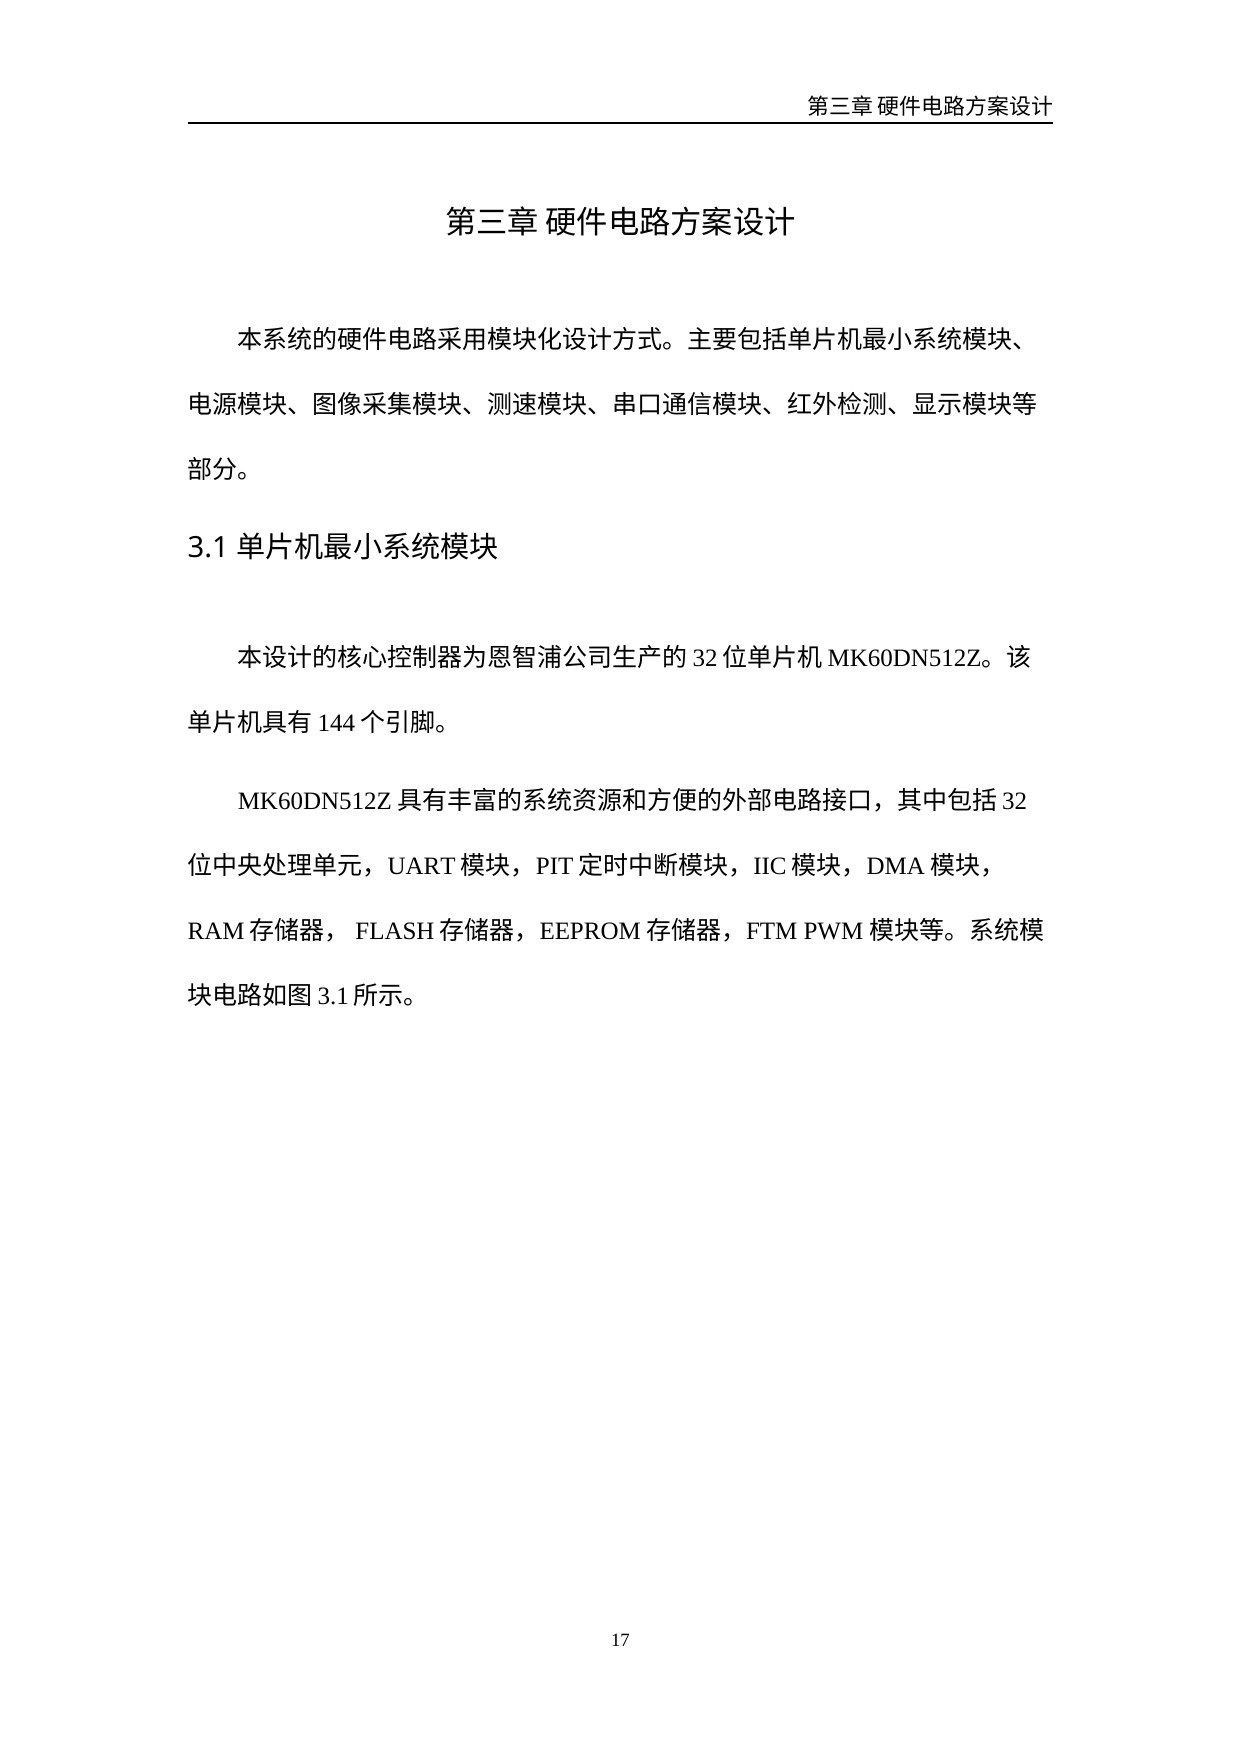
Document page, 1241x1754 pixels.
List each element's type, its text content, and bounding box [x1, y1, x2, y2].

text 本系统的硬件电路采用模块化设计方式。主要包括单片机最小系统模块、电源模块、图像采集模块、测速模块、串口通信模块、红外检测、显示模块等部分。 [187, 305, 1053, 500]
text 本设计的核心控制器为恩智浦公司生产的32位单片机MK60DN512Z。该单片机具有144个引脚。 [187, 623, 1053, 753]
subtitle 3.1 单片机最小系统模块 [187, 512, 1053, 577]
text MK60DN512Z具有丰富的系统资源和方便的外部电路接口，其中包括32位中央处理单元，UART模块，PIT定时中断模块，IIC模块，DMA模块，RAM存储器， FLASH存储器，EEPROM存储器，FTM PWM 模块等。系统模块电路如图3.1所示。 [187, 766, 1053, 1026]
title 第三章 硬件电路方案设计 [187, 187, 1053, 252]
